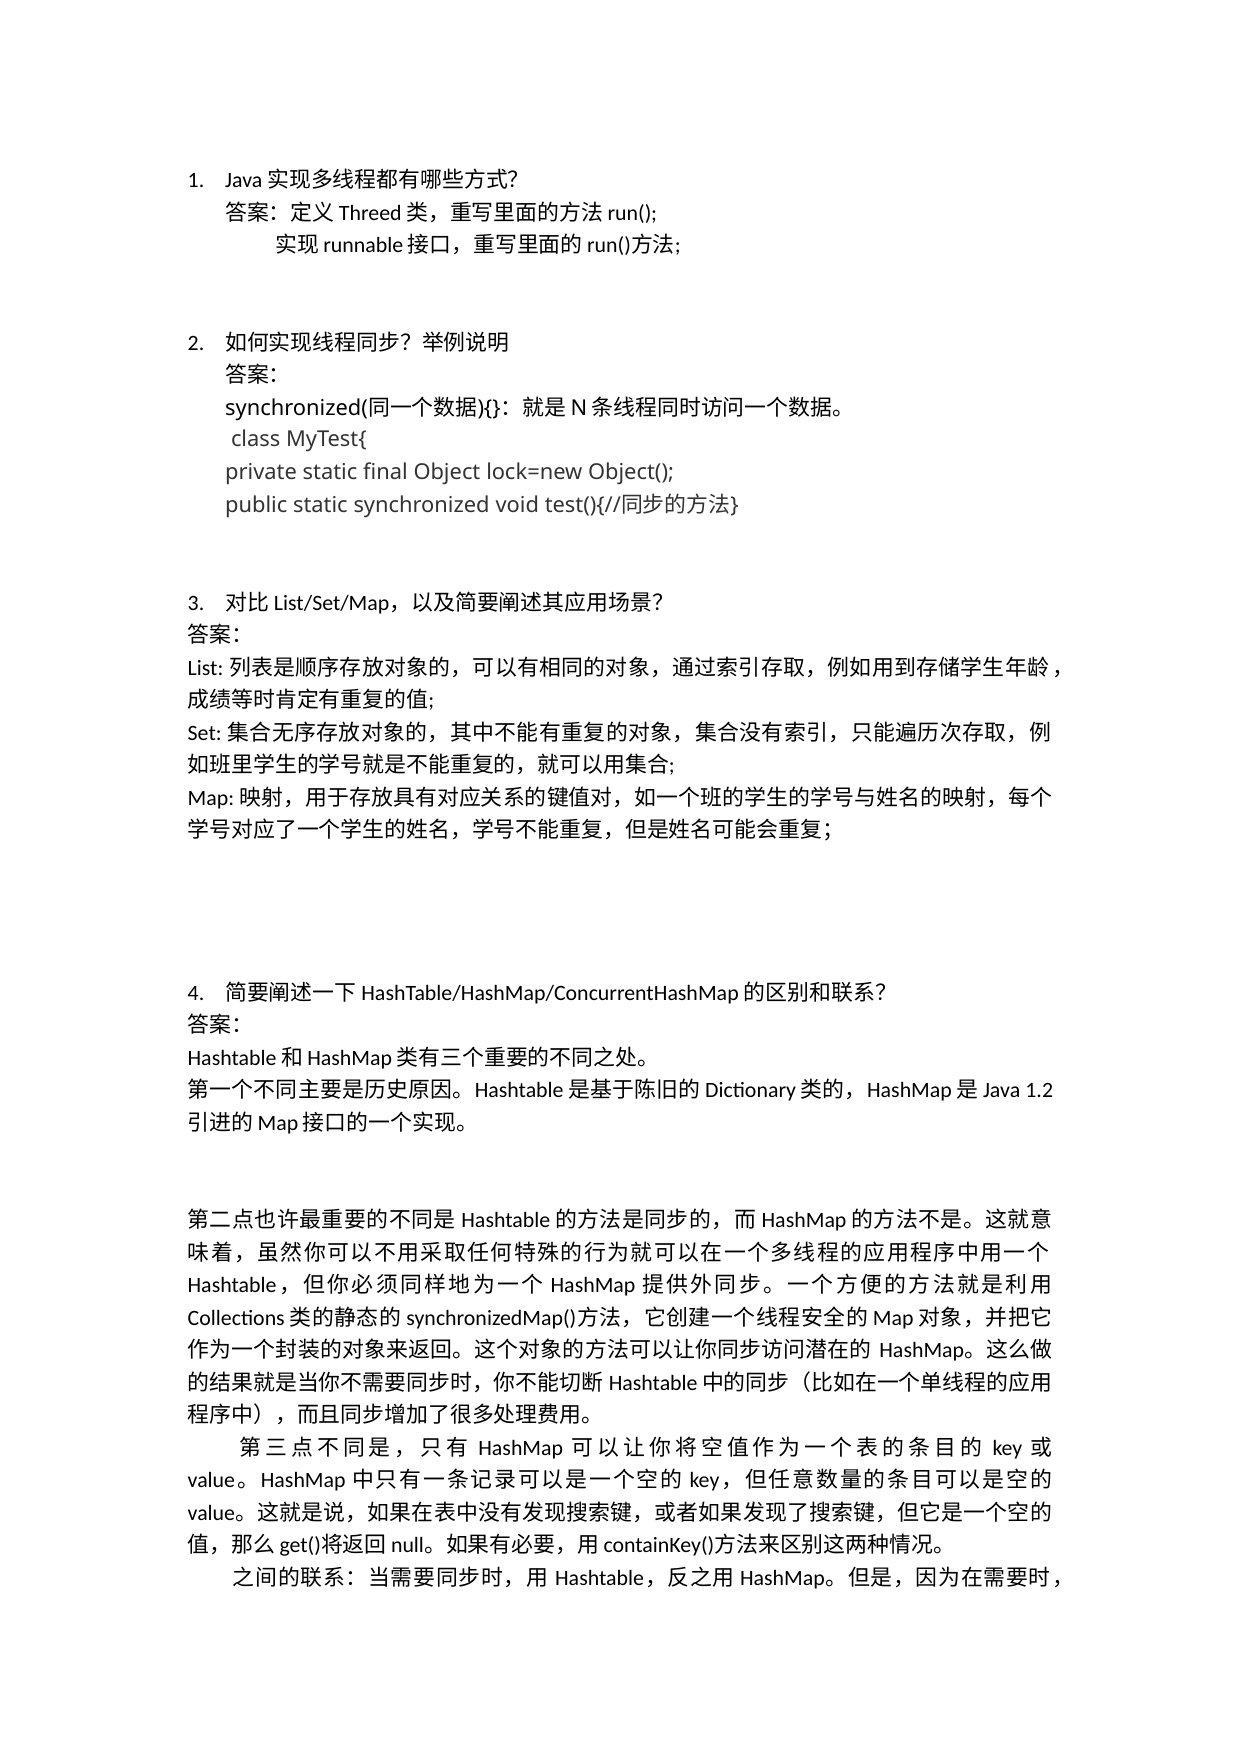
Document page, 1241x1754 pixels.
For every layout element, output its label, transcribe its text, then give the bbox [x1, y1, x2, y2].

list Java 实现多线程都有哪些方式？ [187, 162, 1053, 194]
list 简要阐述一下 HashTable/HashMap/ConcurrentHashMap 的区别和联系？ [187, 974, 1053, 1007]
text Set: 集合无序存放对象的，其中不能有重复的对象，集合没有索引，只能遍历次存取，例如班里学生的学号就是不能重复的，就可以用集合; [187, 714, 1053, 779]
text 第一个不同主要是历史原因。Hashtable是基于陈旧的Dictionary类的，HashMap是Java 1.2引进的Map接口的一个实现。 [187, 1072, 1053, 1137]
text List: 列表是顺序存放对象的，可以有相同的对象，通过索引存取，例如用到存储学生年龄，成绩等时肯定有重复的值; [187, 649, 1053, 714]
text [187, 1202, 1053, 1592]
list 答案：定义Threed类，重写里面的方法run(); [225, 194, 1053, 227]
text 答案： [187, 617, 1053, 649]
list 如何实现线程同步？举例说明 [187, 324, 1053, 357]
list 答案： synchronized(同一个数据){}：就是N条线程同时访问一个数据。 class MyTest{ [225, 357, 1053, 454]
list public static synchronized void test(){//同步的方法} [730, 487, 1053, 519]
list 实现runnable接口，重写里面的run()方法; [225, 227, 1053, 259]
list private static final Object lock=new Object(); [225, 454, 1053, 487]
list 对比 List/Set/Map，以及简要阐述其应用场景？ [187, 584, 1053, 617]
text Hashtable和HashMap类有三个重要的不同之处。 [187, 1039, 1053, 1072]
text Map: 映射，用于存放具有对应关系的键值对，如一个班的学生的学号与姓名的映射，每个学号对应了一个学生的姓名，学号不能重复，但是姓名可能会重复； [187, 779, 1053, 844]
text 答案： [187, 1007, 1053, 1039]
